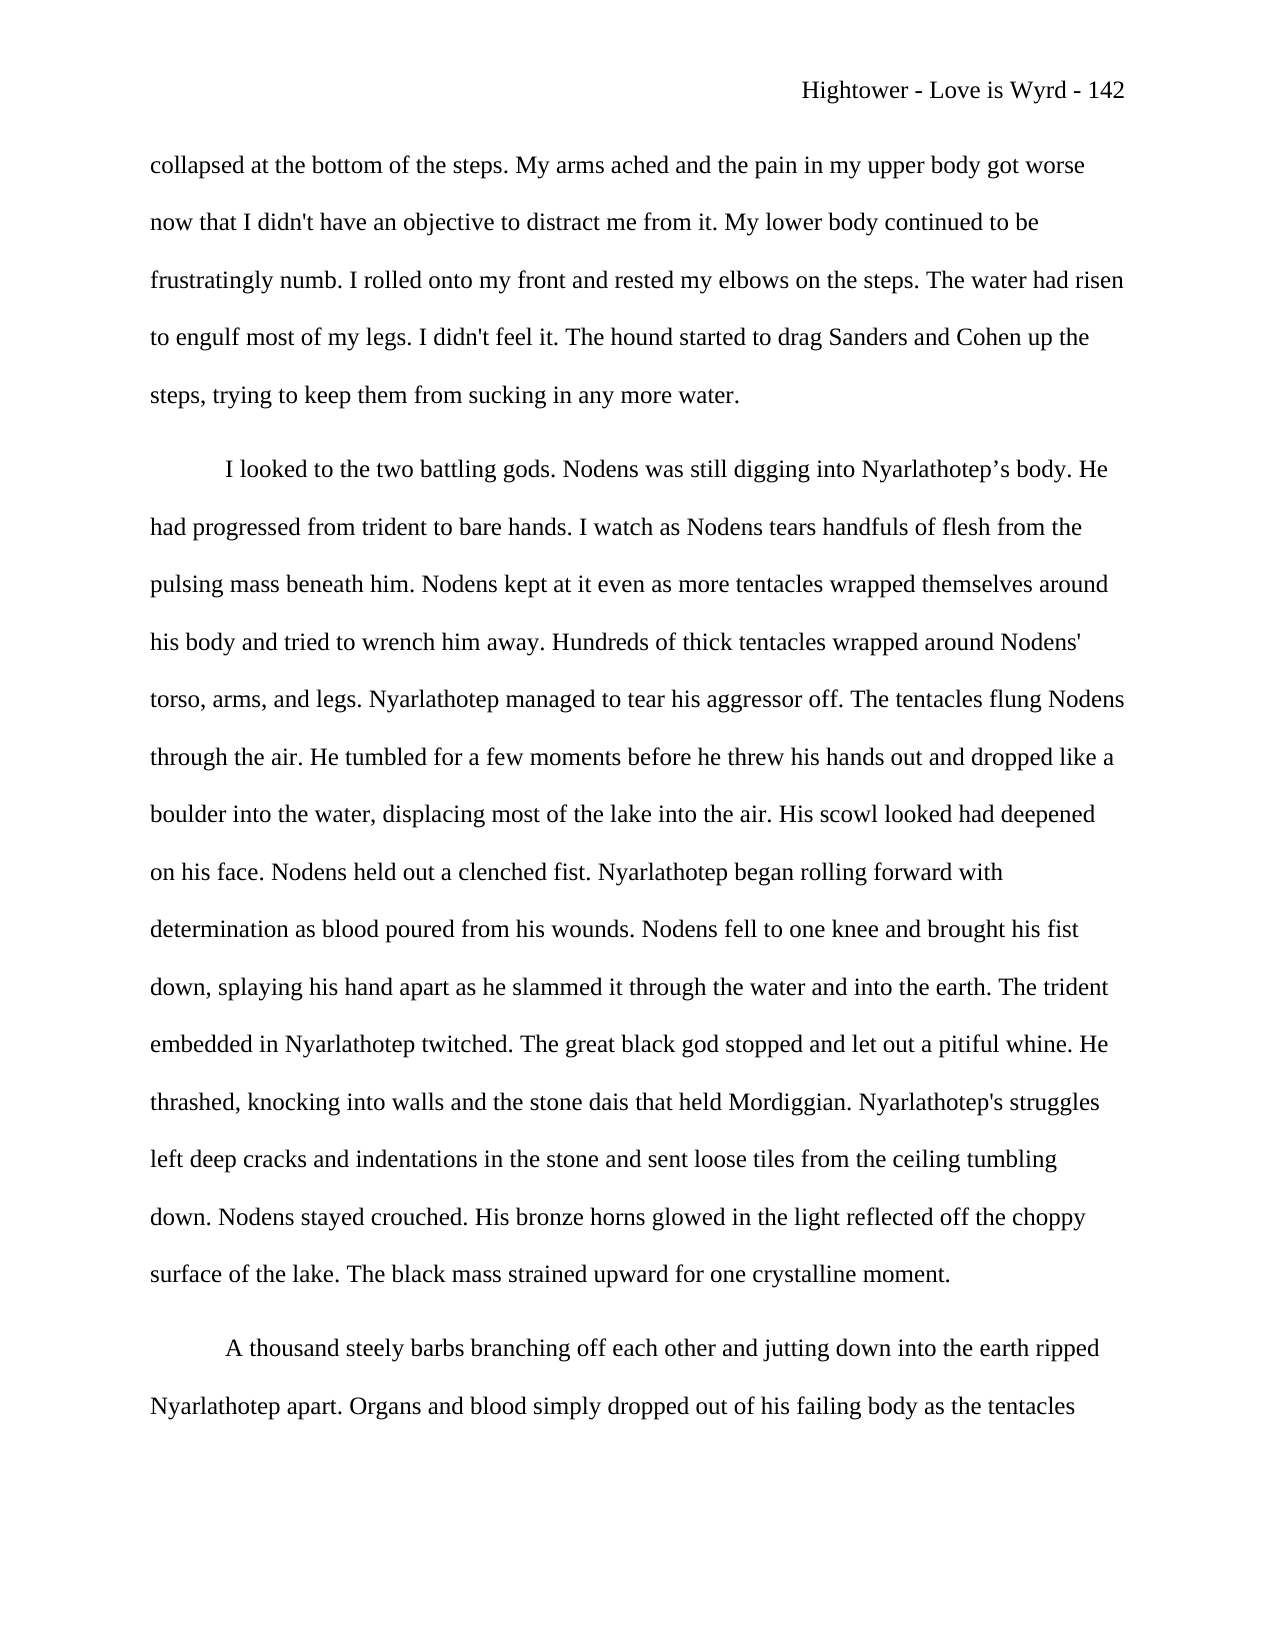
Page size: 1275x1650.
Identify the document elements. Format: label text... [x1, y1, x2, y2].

text I looked to the two battling gods. Nodens was still digging into Nyarlathotep’s body. He had progressed from trident to bare hands. I watch as Nodens tears handfuls of flesh from the pulsing mass beneath him. Nodens kept at it even as more tentacles wrapped themselves around his body and tried to wrench him away. Hundreds of thick tentacles wrapped around Nodens' torso, arms, and legs. Nyarlathotep managed to tear his aggressor off. The tentacles flung Nodens through the air. He tumbled for a few moments before he threw his hands out and dropped like a boulder into the water, displacing most of the lake into the air. His scowl looked had deepened on his face. Nodens held out a clenched fist. Nyarlathotep began rolling forward with determination as blood poured from his wounds. Nodens fell to one knee and brought his fist down, splaying his hand apart as he slammed it through the water and into the earth. The trident embedded in Nyarlathotep twitched. The great black god stopped and let out a pitiful whine. He thrashed, knocking into walls and the stone dais that held Mordiggian. Nyarlathotep's struggles left deep cracks and indentations in the stone and sent loose tiles from the ceiling tumbling down. Nodens stayed crouched. His bronze horns glowed in the light reflected off the choppy surface of the lake. The black mass strained upward for one crystalline moment. [150, 454, 1125, 1288]
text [150, 150, 1125, 409]
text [150, 1333, 1125, 1419]
